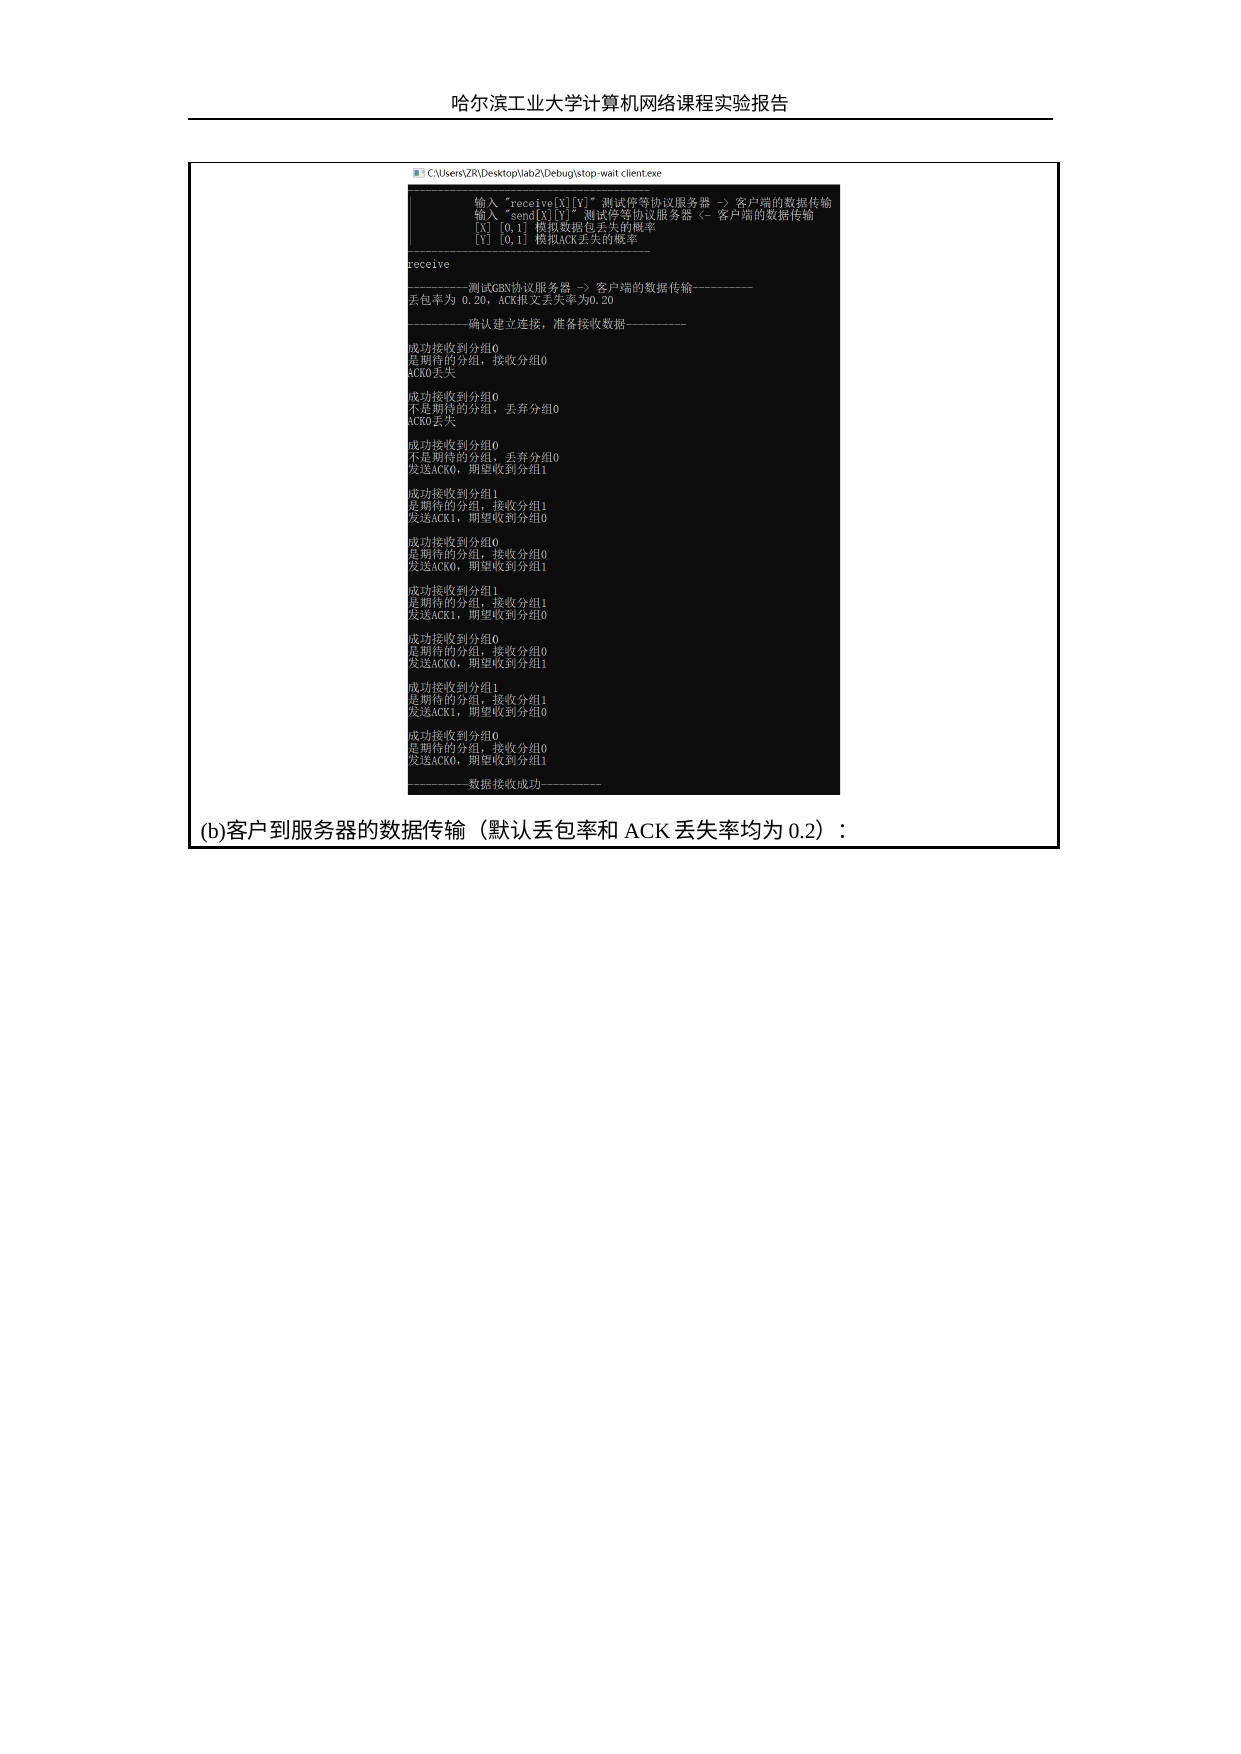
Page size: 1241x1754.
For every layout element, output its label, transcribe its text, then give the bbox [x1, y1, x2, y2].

picture [407, 163, 841, 795]
table_cell (1)停等协议： (a)服务器到客户的数据传输（默认丢包率和ACK丢失率均为0.2）： (b)客户到服务器的数据传输（默认丢包率和ACK丢失率均为0.2）： (c)C/S结构的文件传输应用： (a)中命令执行的同时，客户即得到了receive.txt，打开与send.txt对比，发现完全一致，说明文件传输应用已成功实现。 (2)GBN协议： (a)服务器到客户的数据传输（默认丢包率和ACK丢失率均为0.2）： (b)客户到服务器的数据传输（默认丢包率和ACK丢失率均为0.2）： (c)改进为SR协议： [191, 163, 1057, 846]
